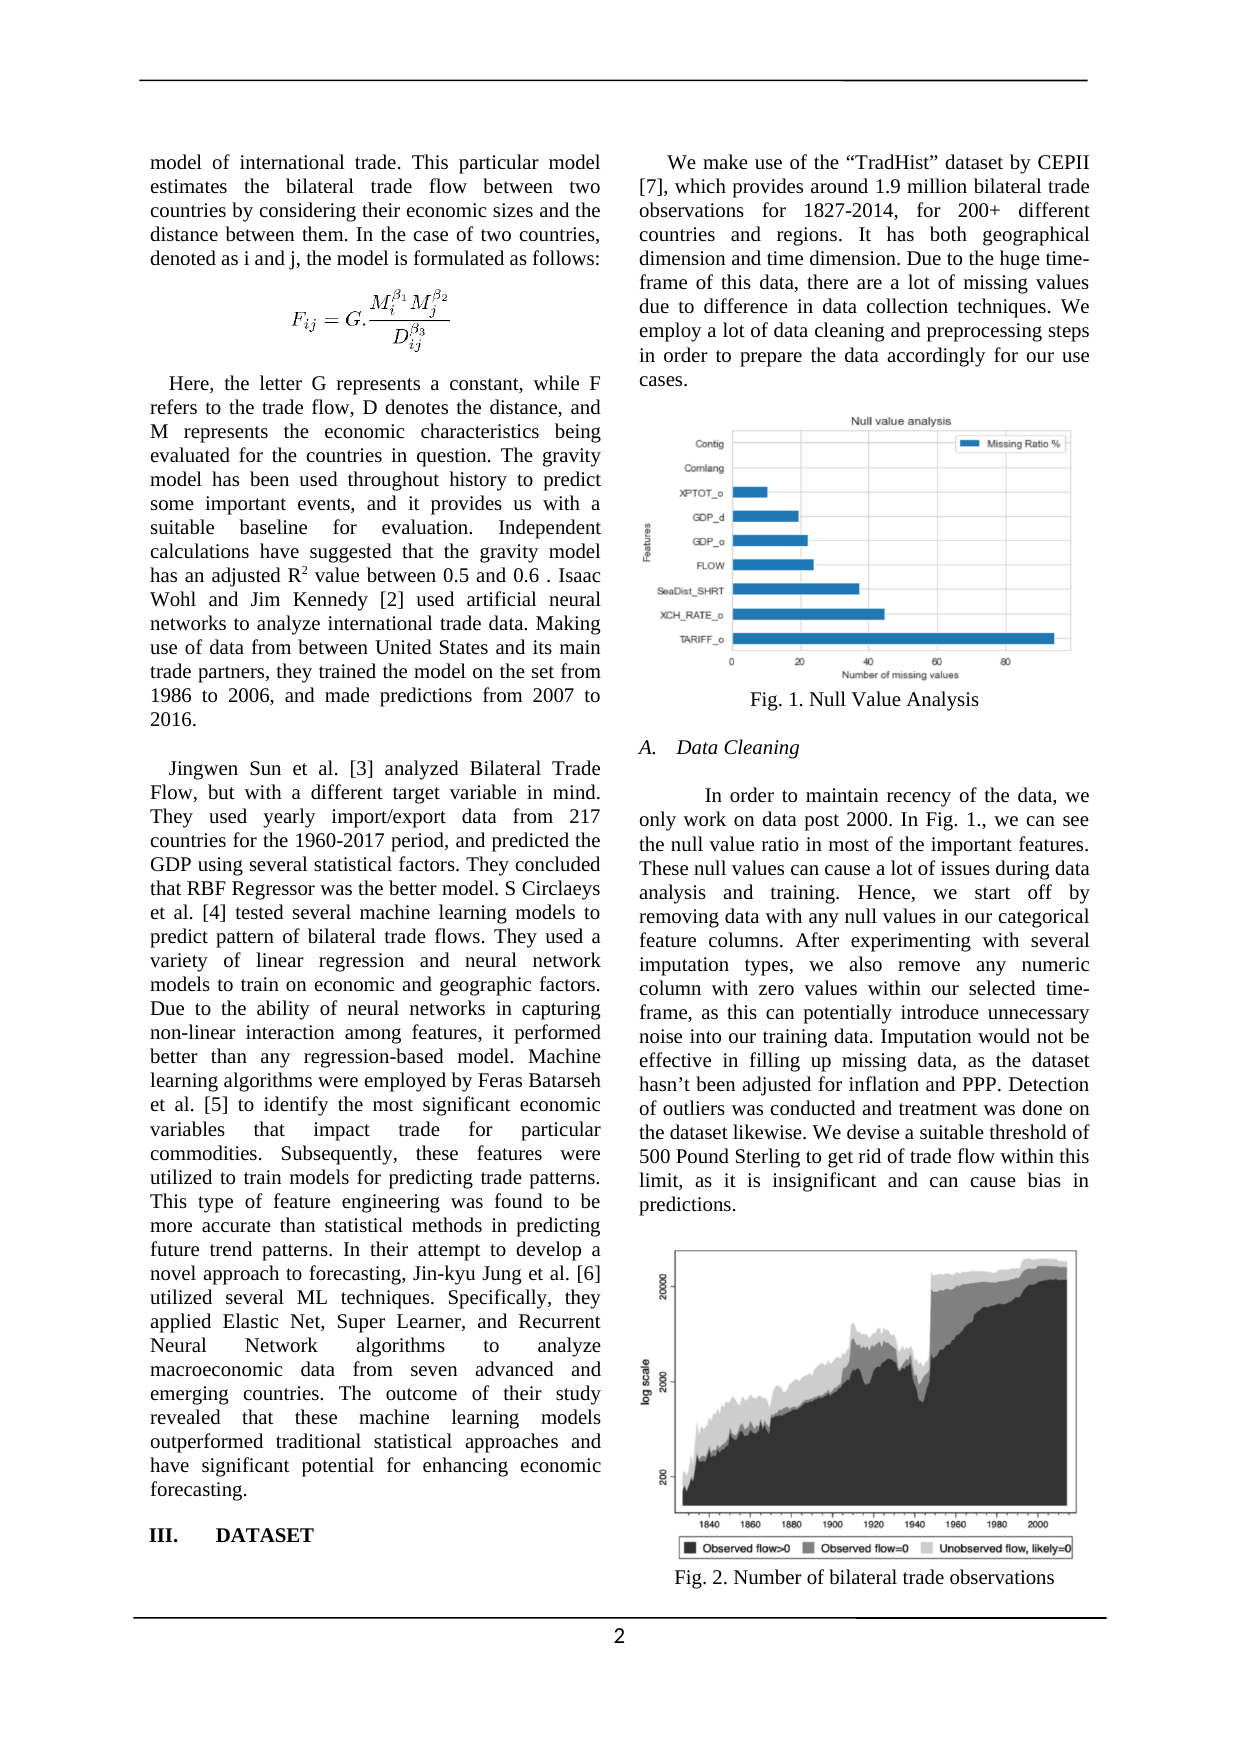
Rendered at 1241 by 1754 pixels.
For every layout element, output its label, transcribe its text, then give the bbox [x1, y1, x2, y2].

list Data Cleaning [639, 735, 1090, 759]
text Jingwen Sun et al. [3] analyzed Bilateral Trade Flow, but with a different target variable in mind. They used yearly import/export data from 217 countries for the 1960-2017 period, and predicted the GDP using several statistical factors. They concluded that RBF Regressor was the better model. S Circlaeys et al. [4] tested several machine learning models to predict pattern of bilateral trade flows. They used a variety of linear regression and neural network models to train on economic and geographic factors. Due to the ability of neural networks in capturing non-linear interaction among features, it performed better than any regression-based model. Machine learning algorithms were employed by Feras Batarseh et al. [5] to identify the most significant economic variables that impact trade for particular commodities. Subsequently, these features were utilized to train models for predicting trade patterns. This type of feature engineering was found to be more accurate than statistical methods in predicting future trend patterns. In their attempt to develop a novel approach to forecasting, Jin-kyu Jung et al. [6] utilized several ML techniques. Specifically, they applied Elastic Net, Super Learner, and Recurrent Neural Network algorithms to analyze macroeconomic data from seven advanced and emerging countries. The outcome of their study revealed that these machine learning models outperformed traditional statistical approaches and have significant potential for enhancing economic forecasting. [150, 756, 601, 1501]
text In order to maintain recency of the data, we only work on data post 2000. In Fig. 1., we can see the null value ratio in most of the important features. These null values can cause a lot of issues during data analysis and training. Hence, we start off by removing data with any null values in our categorical feature columns. After experimenting with several imputation types, we also remove any numeric column with zero values within our selected time-frame, as this can potentially introduce unnecessary noise into our training data. Imputation would not be effective in filling up missing data, as the dataset hasn’t been adjusted for inflation and PPP. Detection of outliers was conducted and treatment was done on the dataset likewise. We devise a suitable threshold of 500 Pound Sterling to get rid of trade flow within this limit, as it is insignificant and can cause bias in predictions. [639, 783, 1090, 1216]
picture [287, 283, 453, 357]
picture [638, 414, 1091, 687]
picture [638, 1240, 1091, 1566]
text We make use of the “TradHist” dataset by CEPII [7], which provides around 1.9 million bilateral trade observations for 1827-2014, for 200+ different countries and regions. It has both geographical dimension and time dimension. Due to the huge time-frame of this data, there are a lot of missing values due to difference in data collection techniques. We employ a lot of data cleaning and preprocessing steps in order to prepare the data accordingly for our use cases. [639, 150, 1090, 391]
text Fig. 2. Number of bilateral trade observations [639, 1566, 1090, 1589]
text Fig. 1. Null Value Analysis [639, 687, 1090, 711]
list DATASET [178, 1523, 601, 1547]
text Here, the letter G represents a constant, while F refers to the trade flow, D denotes the distance, and M represents the economic characteristics being evaluated for the countries in question. The gravity model has been used throughout history to predict some important events, and it provides us with a suitable baseline for evaluation. Independent calculations have suggested that the gravity model has an adjusted R2 value between 0.5 and 0.6 . Isaac Wohl and Jim Kennedy [2] used artificial neural networks to analyze international trade data. Making use of data from between United States and its main trade partners, they trained the model on the set from 1986 to 2006, and made predictions from 2007 to 2016. [150, 371, 601, 731]
